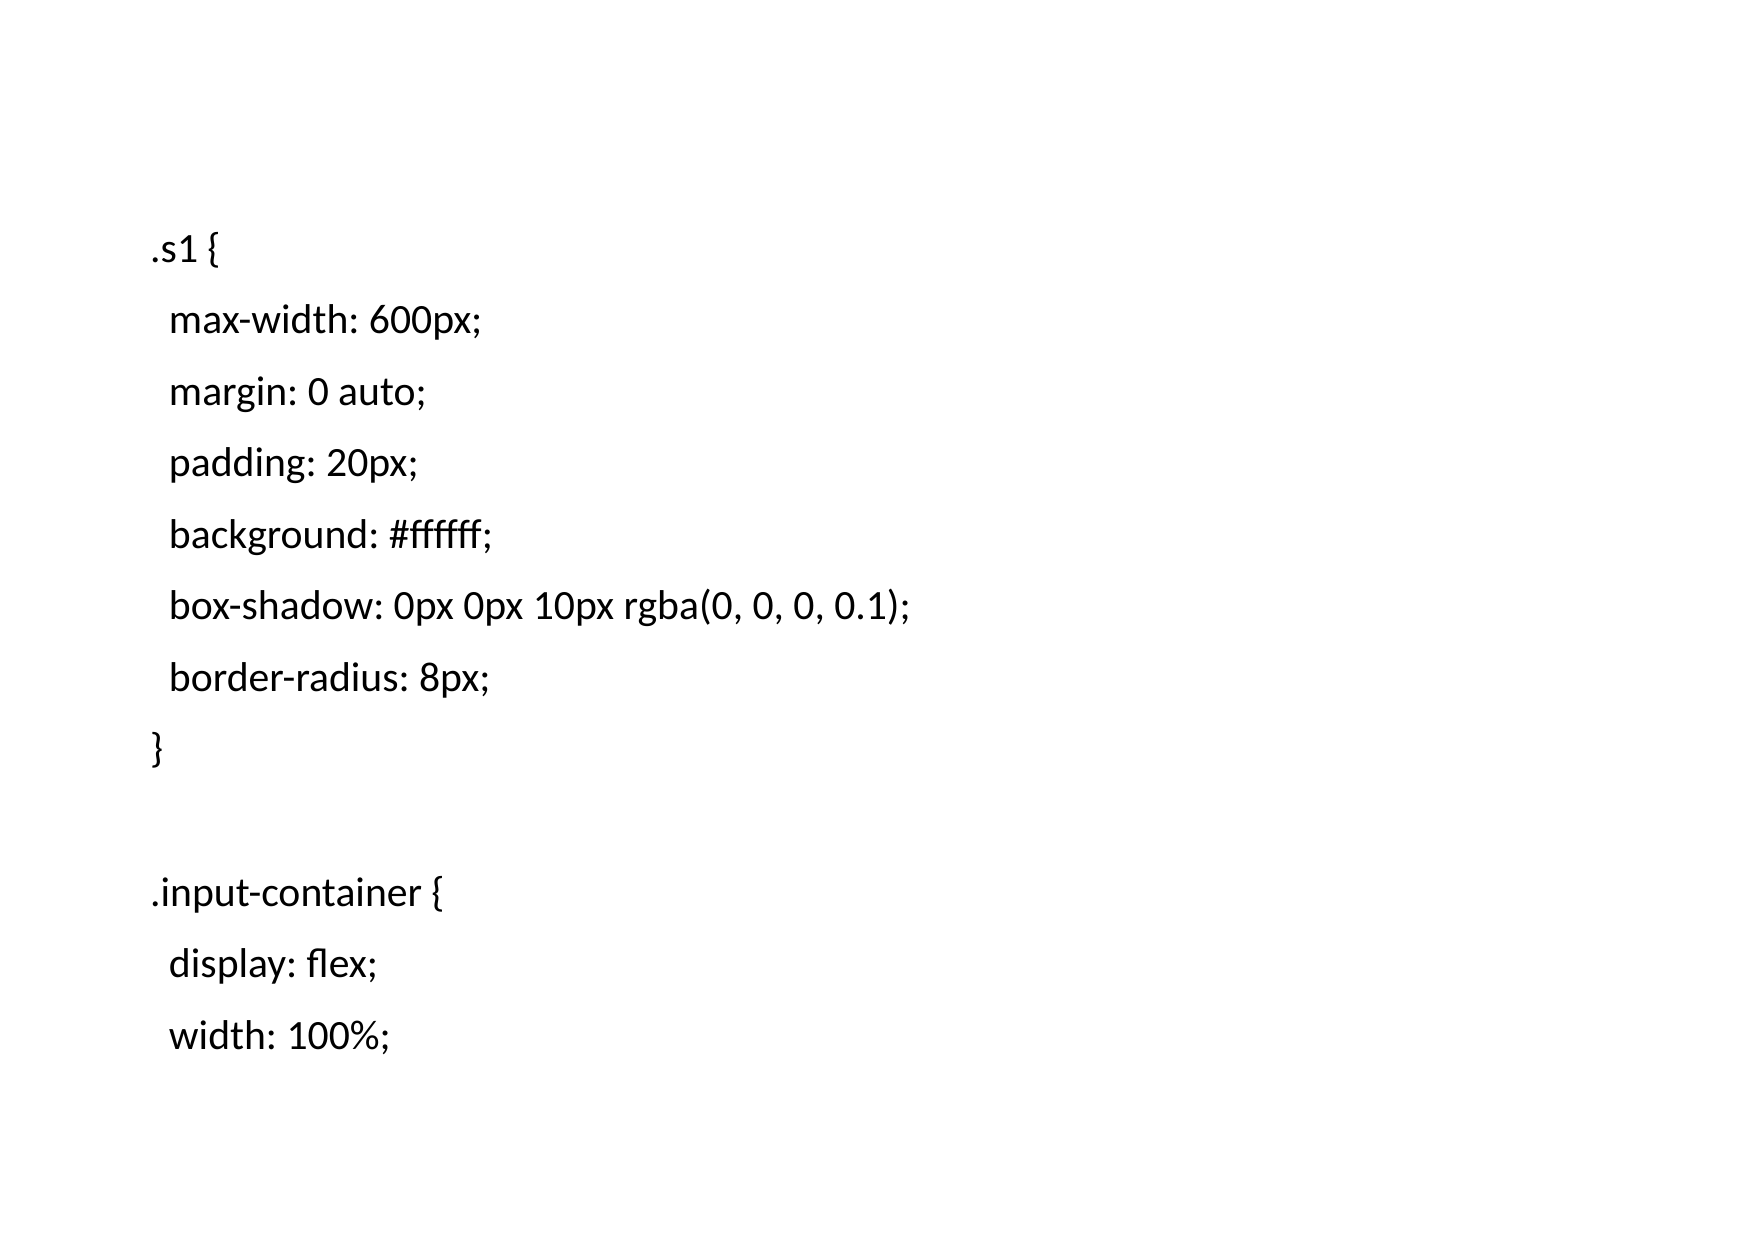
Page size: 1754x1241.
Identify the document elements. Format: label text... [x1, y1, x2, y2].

text } [150, 722, 1604, 773]
text background: #ffffff; [150, 508, 1604, 559]
text display: flex; [150, 937, 1604, 988]
text padding: 20px; [150, 436, 1604, 487]
text margin: 0 auto; [150, 365, 1604, 416]
text width: 100%; [150, 1009, 1604, 1059]
text .s1 { [150, 222, 1604, 272]
text max-width: 600px; [150, 293, 1604, 344]
text .input-container { [150, 866, 1604, 916]
text box-shadow: 0px 0px 10px rgba(0, 0, 0, 0.1); [150, 579, 1604, 630]
text border-radius: 8px; [150, 651, 1604, 702]
